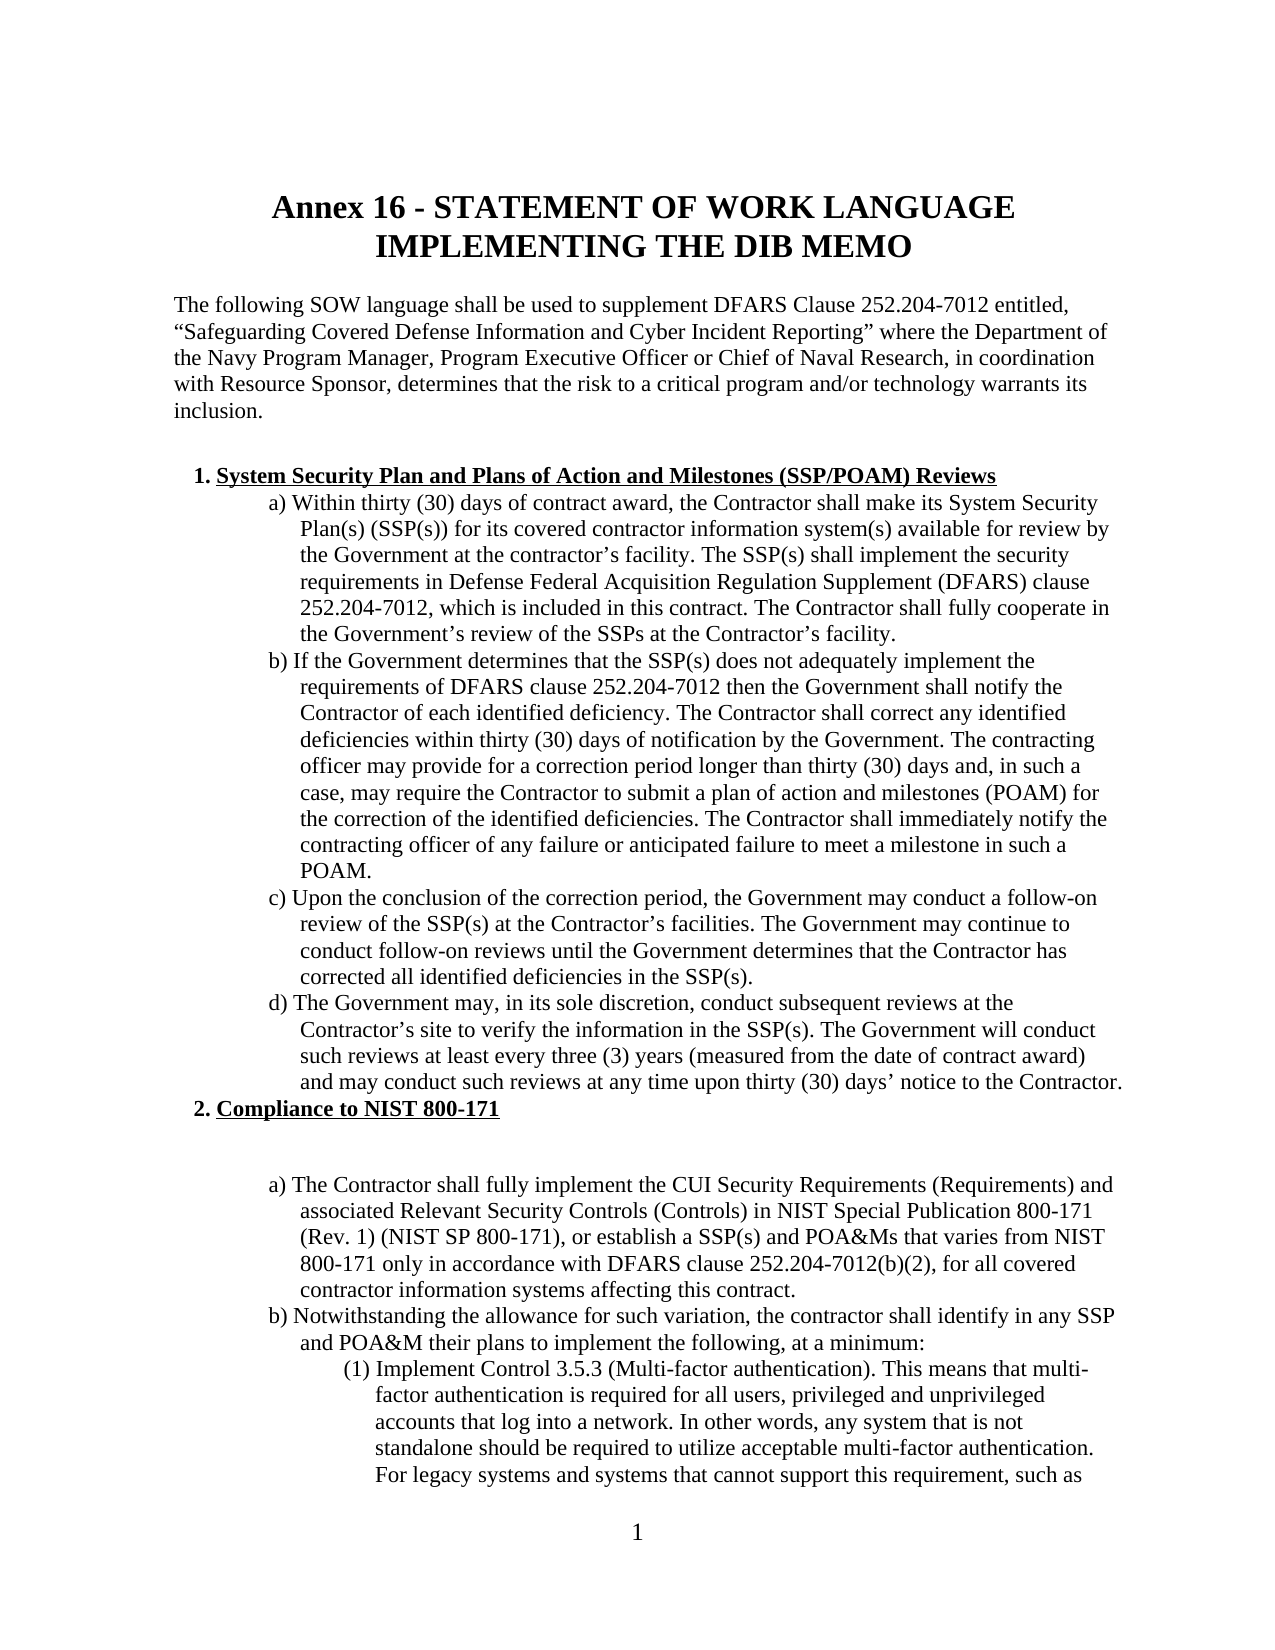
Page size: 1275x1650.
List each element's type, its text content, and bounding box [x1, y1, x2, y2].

text d) The Government may, in its sole discretion, conduct subsequent reviews at the Contractor’s site to verify the information in the SSP(s). The Government will conduct such reviews at least every three (3) years (measured from the date of contract award) and may conduct such reviews at any time upon thirty (30) days’ notice to the Contractor. [262, 989, 1125, 1095]
text a) The Contractor shall fully implement the CUI Security Requirements (Requirements) and associated Relevant Security Controls (Controls) in NIST Special Publication 800-171 (Rev. 1) (NIST SP 800-171), or establish a SSP(s) and POA&Ms that varies from NIST 800-171 only in accordance with DFARS clause 252.204-7012(b)(2), for all covered contractor information systems affecting this contract. [262, 1171, 1125, 1302]
text 2. Compliance to NIST 800-171 [187, 1095, 1125, 1121]
text a) Within thirty (30) days of contract award, the Contractor shall make its System Security Plan(s) (SSP(s)) for its covered contractor information system(s) available for review by the Government at the contractor’s facility. The SSP(s) shall implement the security requirements in Defense Federal Acquisition Regulation Supplement (DFARS) clause 252.204-7012, which is included in this contract. The Contractor shall fully cooperate in the Government’s review of the SSPs at the Contractor’s facility. [262, 489, 1125, 647]
text 1. System Security Plan and Plans of Action and Milestones (SSP/POAM) Reviews [187, 462, 1125, 489]
text c) Upon the conclusion of the correction period, the Government may conduct a follow-on review of the SSP(s) at the Contractor’s facilities. The Government may continue to conduct follow-on reviews until the Government determines that the Contractor has corrected all identified deficiencies in the SSP(s). [262, 884, 1125, 989]
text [337, 1355, 1125, 1487]
subtitle Annex 16 - STATEMENT OF WORK LANGUAGE IMPLEMENTING THE DIB MEMO [162, 187, 1125, 264]
text The following SOW language shall be used to supplement DFARS Clause 252.204-7012 entitled, “Safeguarding Covered Defense Information and Cyber Incident Reporting” where the Department of the Navy Program Manager, Program Executive Officer or Chief of Naval Research, in coordination with Resource Sponsor, determines that the risk to a critical program and/or technology warrants its inclusion. [163, 281, 1135, 423]
text b) Notwithstanding the allowance for such variation, the contractor shall identify in any SSP and POA&M their plans to implement the following, at a minimum: [262, 1302, 1125, 1355]
text b) If the Government determines that the SSP(s) does not adequately implement the requirements of DFARS clause 252.204-7012 then the Government shall notify the Contractor of each identified deficiency. The Contractor shall correct any identified deficiencies within thirty (30) days of notification by the Government. The contracting officer may provide for a correction period longer than thirty (30) days and, in such a case, may require the Contractor to submit a plan of action and milestones (POAM) for the correction of the identified deficiencies. The Contractor shall immediately notify the contracting officer of any failure or anticipated failure to meet a milestone in such a POAM. [262, 647, 1125, 884]
